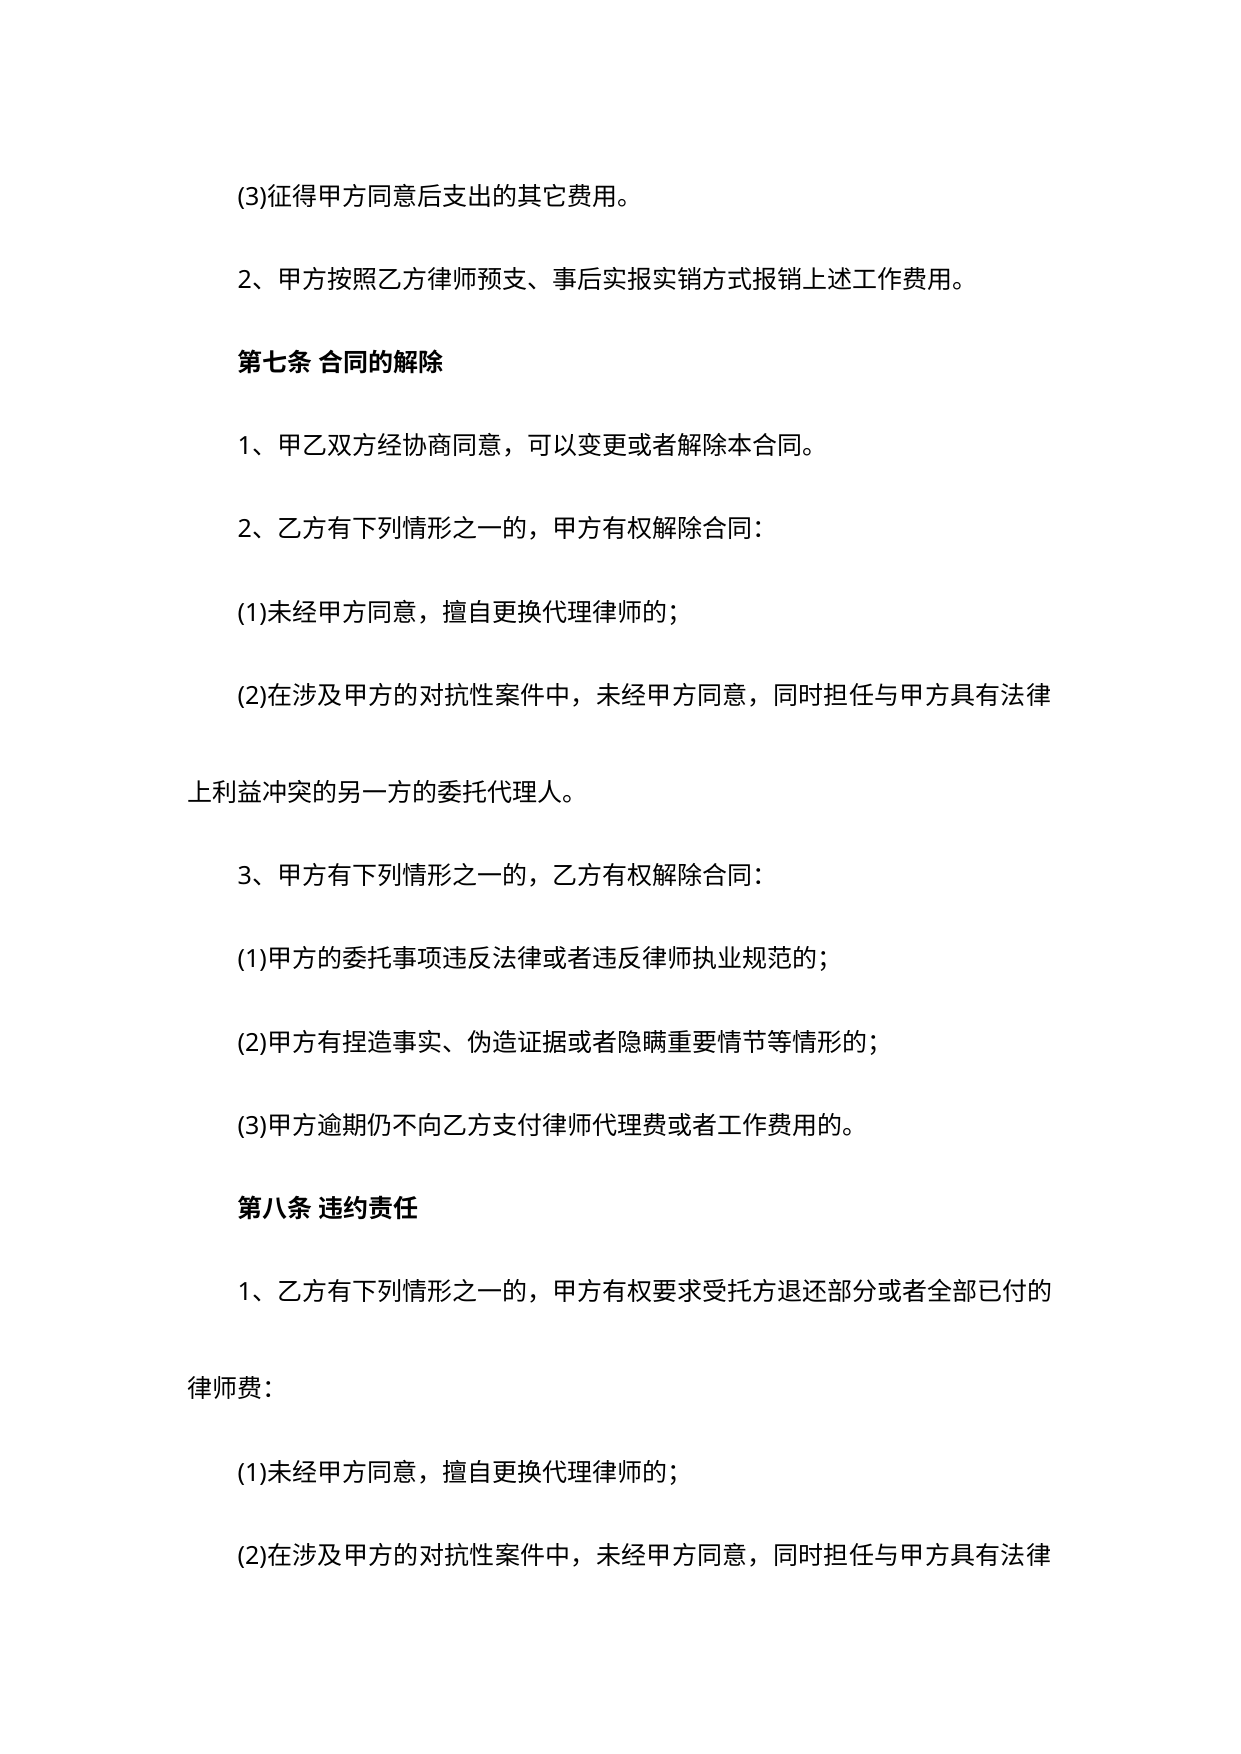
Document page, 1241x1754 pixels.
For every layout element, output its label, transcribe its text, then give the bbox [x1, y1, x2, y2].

text 3、甲方有下列情形之一的，乙方有权解除合同： [187, 841, 1053, 906]
text 1、甲乙双方经协商同意，可以变更或者解除本合同。 [187, 411, 1053, 476]
text 2、乙方有下列情形之一的，甲方有权解除合同： [187, 494, 1053, 559]
text 第七条 合同的解除 [187, 328, 1053, 393]
text (3)甲方逾期仍不向乙方支付律师代理费或者工作费用的。 [187, 1091, 1053, 1156]
text (1)未经甲方同意，擅自更换代理律师的； [187, 1438, 1053, 1503]
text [187, 1521, 1053, 1586]
text (1)未经甲方同意，擅自更换代理律师的； [187, 578, 1053, 643]
text (2)甲方有捏造事实、伪造证据或者隐瞒重要情节等情形的； [187, 1008, 1053, 1073]
text 第八条 违约责任 [187, 1174, 1053, 1239]
text (2)在涉及甲方的对抗性案件中，未经甲方同意，同时担任与甲方具有法律上利益冲突的另一方的委托代理人。 [187, 661, 1053, 823]
text 1、乙方有下列情形之一的，甲方有权要求受托方退还部分或者全部已付的律师费： [187, 1257, 1053, 1419]
text (1)甲方的委托事项违反法律或者违反律师执业规范的； [187, 924, 1053, 989]
text (3)征得甲方同意后支出的其它费用。 [187, 162, 1053, 227]
text 2、甲方按照乙方律师预支、事后实报实销方式报销上述工作费用。 [187, 245, 1053, 310]
